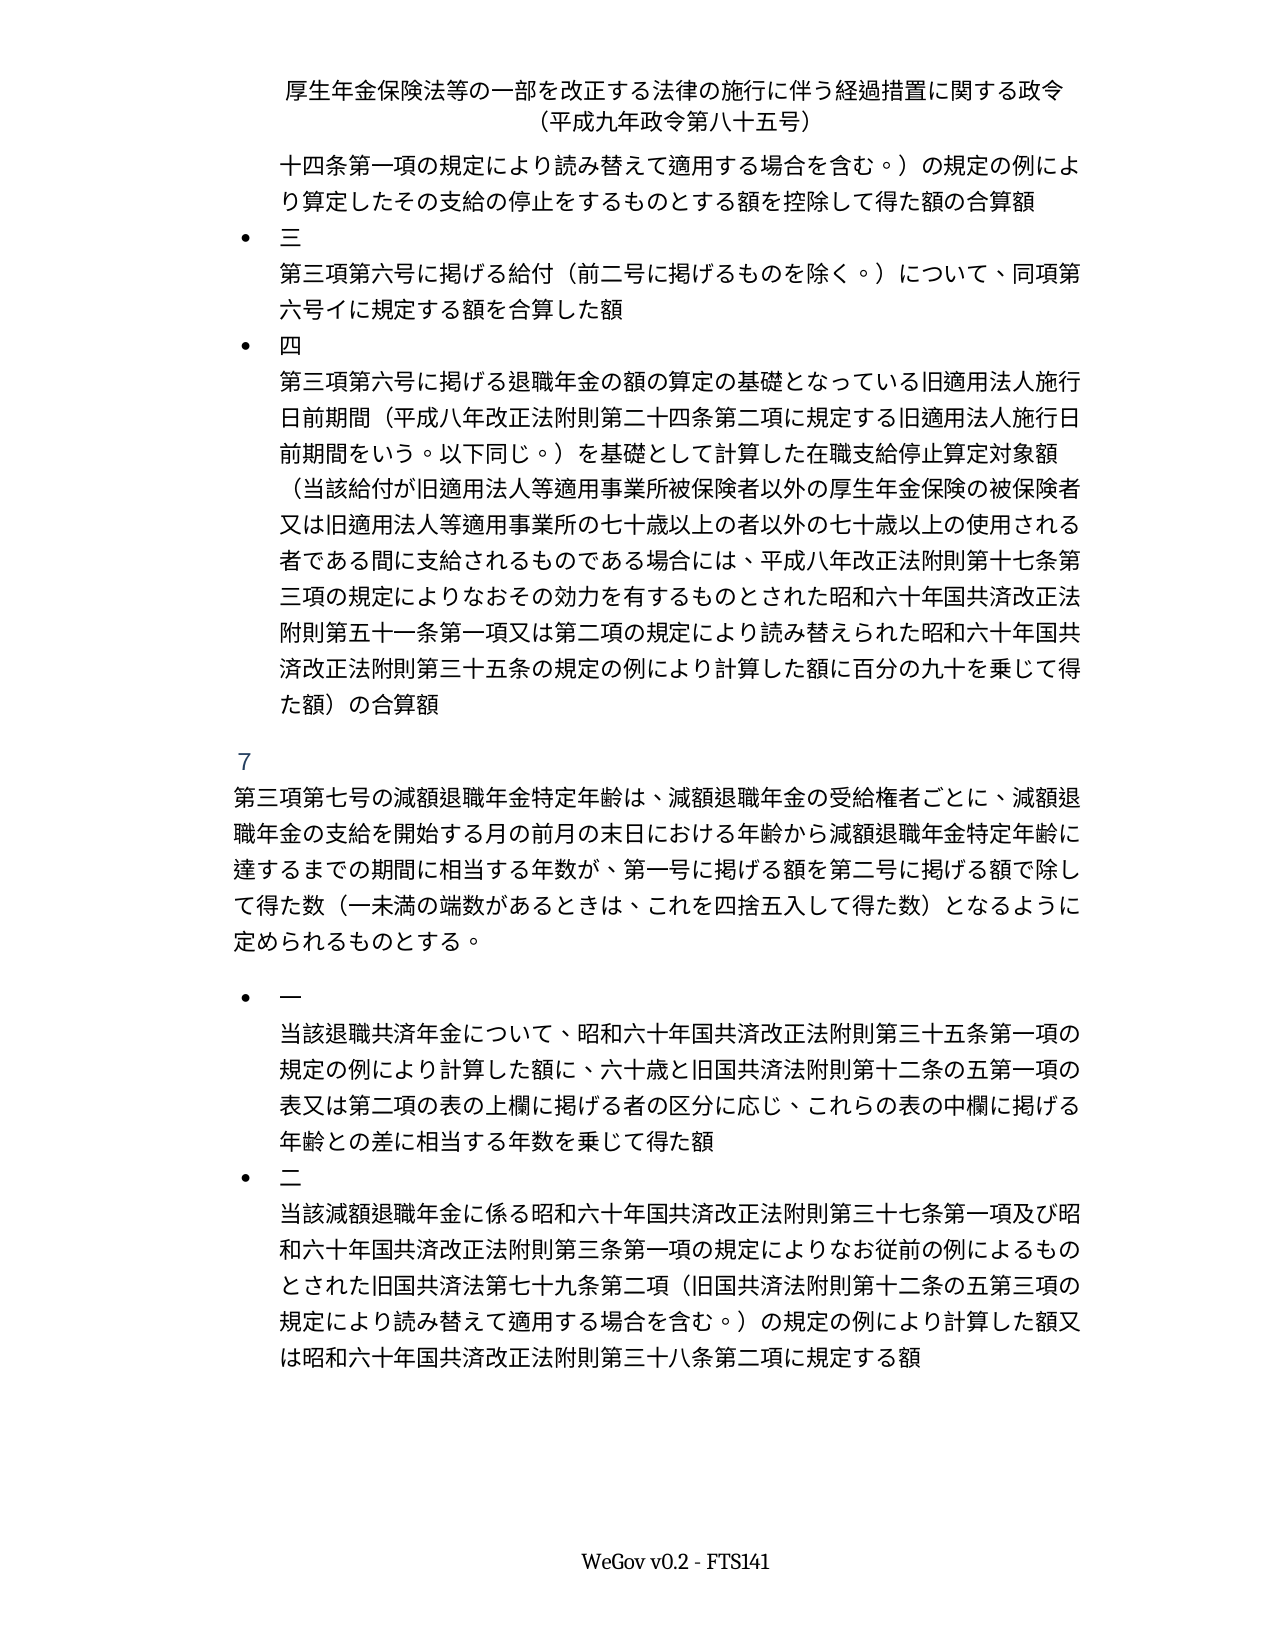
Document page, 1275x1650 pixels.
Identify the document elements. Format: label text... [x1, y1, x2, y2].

list 二 当該減額退職年金に係る昭和六十年国共済改正法附則第三十七条第一項及び昭和六十年国共済改正法附則第三条第一項の規定によりなお従前の例によるものとされた旧国共済法第七十九条第二項（旧国共済法附則第十二条の五第三項の規定により読み替えて適用する場合を含む。）の規定の例により計算した額又は昭和六十年国共済改正法附則第三十八条第二項に規定する額 [242, 1162, 1087, 1373]
list 三 第三項第六号に掲げる給付（前二号に掲げるものを除く。）について、同項第六号イに規定する額を合算した額 [242, 222, 1087, 325]
subtitle ７ [233, 746, 1087, 777]
list 四 第三項第六号に掲げる退職年金の額の算定の基礎となっている旧適用法人施行日前期間（平成八年改正法附則第二十四条第二項に規定する旧適用法人施行日前期間をいう。以下同じ。）を基礎として計算した在職支給停止算定対象額（当該給付が旧適用法人等適用事業所被保険者以外の厚生年金保険の被保険者又は旧適用法人等適用事業所の七十歳以上の者以外の七十歳以上の使用される者である間に支給されるものである場合には、平成八年改正法附則第十七条第三項の規定によりなおその効力を有するものとされた昭和六十年国共済改正法附則第五十一条第一項又は第二項の規定により読み替えられた昭和六十年国共済改正法附則第三十五条の規定の例により計算した額に百分の九十を乗じて得た額）の合算額 [242, 330, 1087, 720]
text 第三項第七号の減額退職年金特定年齢は、減額退職年金の受給権者ごとに、減額退職年金の支給を開始する月の前月の末日における年齢から減額退職年金特定年齢に達するまでの期間に相当する年数が、第一号に掲げる額を第二号に掲げる額で除して得た数（一未満の端数があるときは、これを四捨五入して得た数）となるように定められるものとする。 [233, 782, 1087, 957]
list 一 当該退職共済年金について、昭和六十年国共済改正法附則第三十五条第一項の規定の例により計算した額に、六十歳と旧国共済法附則第十二条の五第一項の表又は第二項の表の上欄に掲げる者の区分に応じ、これらの表の中欄に掲げる年齢との差に相当する年数を乗じて得た額 [242, 982, 1087, 1157]
